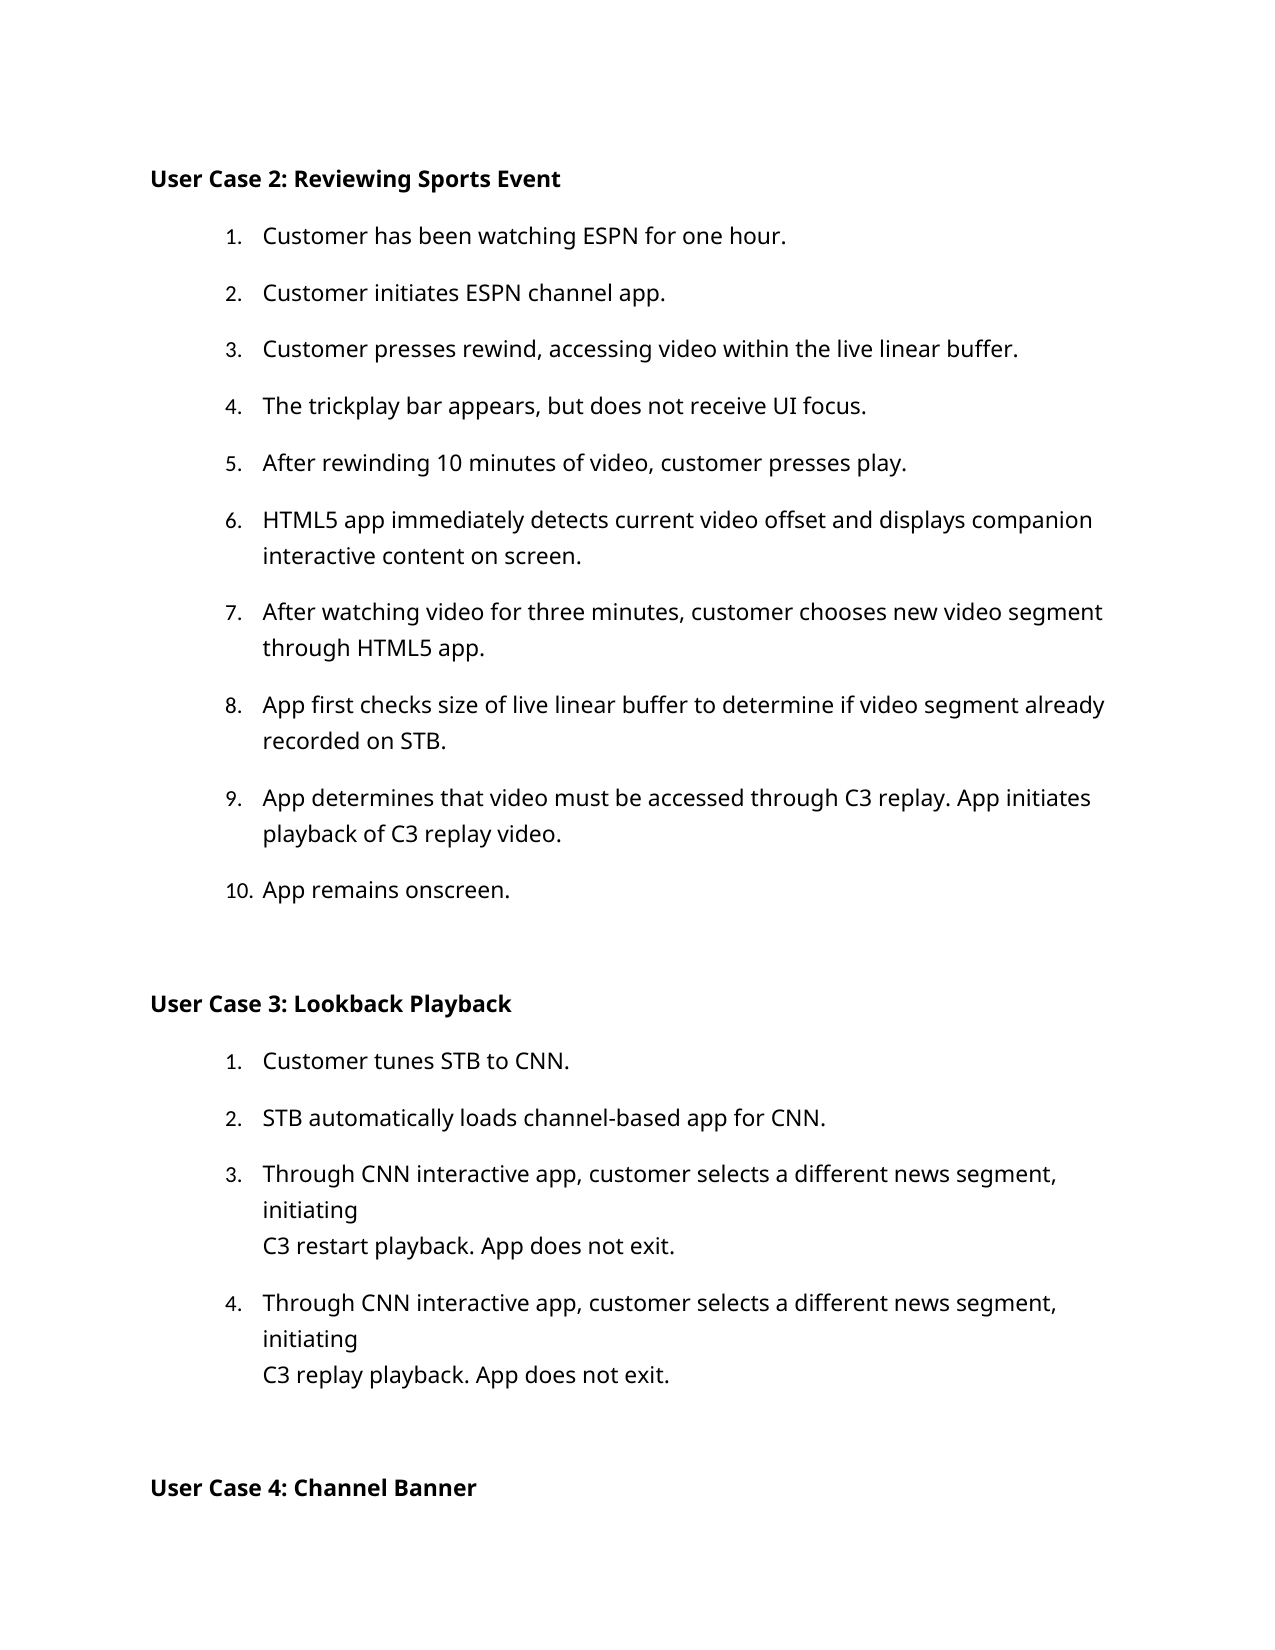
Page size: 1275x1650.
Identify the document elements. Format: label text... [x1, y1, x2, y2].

title App first checks size of live linear buffer to determine if video segment already recorded on STB. [225, 689, 1125, 756]
title Customer tunes STB to CNN. [225, 1045, 1125, 1076]
title User Case 2: Reviewing Sports Event [150, 163, 1125, 194]
title Customer presses rewind, accessing video within the live linear buffer. [225, 333, 1125, 364]
title The trickplay bar appears, but does not receive UI focus. [225, 390, 1125, 421]
title STB automatically loads channel-based app for CNN. [225, 1102, 1125, 1133]
title User Case 4: Channel Banner [150, 1472, 1125, 1504]
title Through CNN interactive app, customer selects a different news segment, initiating C3 replay playback. App does not exit. [225, 1287, 1125, 1390]
title HTML5 app immediately detects current video offset and displays companion interactive content on screen. [225, 504, 1125, 571]
title User Case 3: Lookback Playback [150, 988, 1125, 1019]
title App remains onscreen. [225, 874, 1125, 906]
title Customer initiates ESPN channel app. [225, 277, 1125, 308]
title After watching video for three minutes, customer chooses new video segment through HTML5 app. [225, 596, 1125, 663]
title Through CNN interactive app, customer selects a different news segment, initiating C3 restart playback. App does not exit. [225, 1158, 1125, 1261]
title After rewinding 10 minutes of video, customer presses play. [225, 447, 1125, 478]
title Customer has been watching ESPN for one hour. [225, 220, 1125, 251]
title App determines that video must be accessed through C3 replay. App initiates playback of C3 replay video. [225, 782, 1125, 849]
